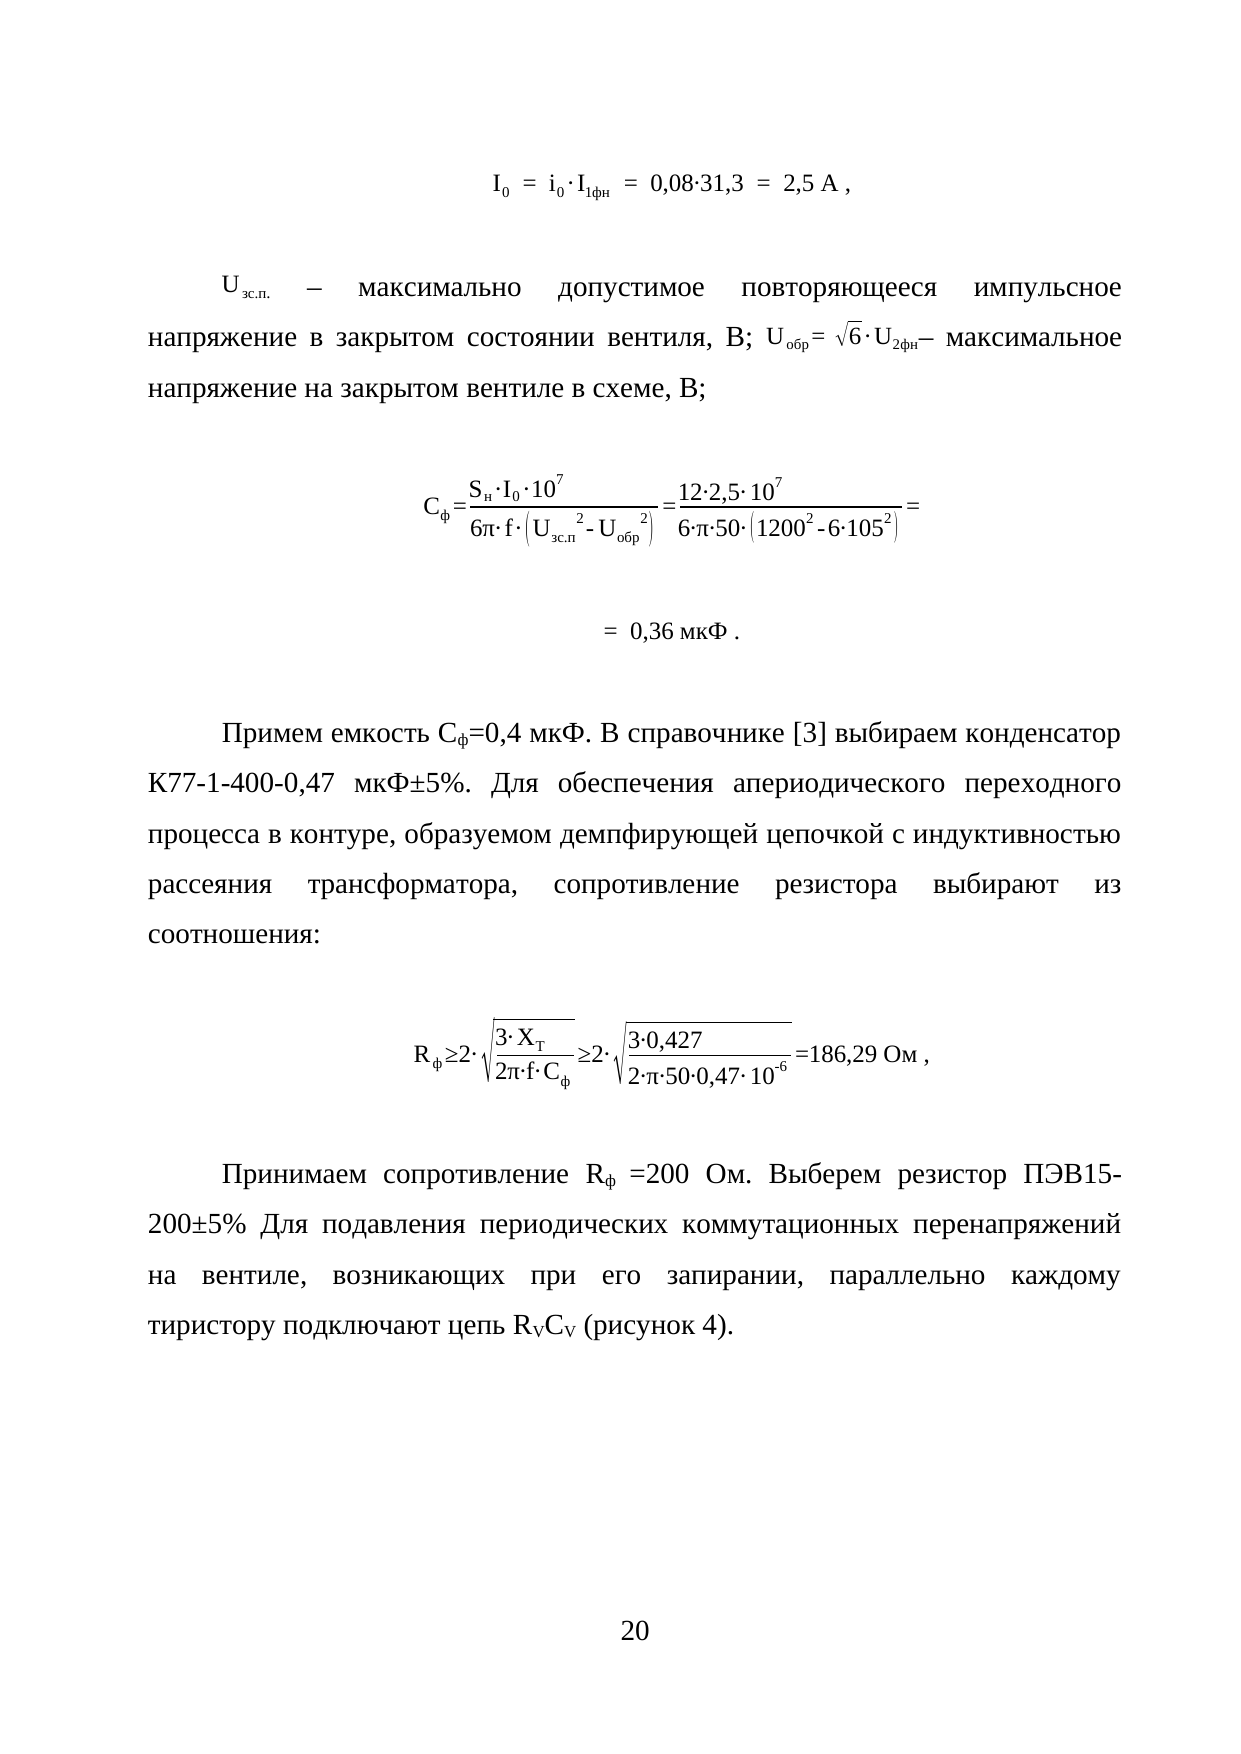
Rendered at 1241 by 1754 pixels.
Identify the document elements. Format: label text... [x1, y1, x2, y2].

text Примем емкость Сф=0,4 мкФ. В справочнике [3] выбираем конденсатор К77-1-400-0,47 мкФ±5%. Для обеспечения апериодического переходного процесса в контуре, образуемом демпфирующей цепочкой с индуктивностью рассеяния трансформатора, сопротивление резистора выбирают из соотношения: [148, 715, 1122, 950]
text Принимаем сопротивление Rф =200 Ом. Выберем резистор ПЭВ15-200±5% Для подавления периодических коммутационных перенапряжений на вентиле, возникающих при его запирании, параллельно каждому тиристору подключают цепь RVCV (рисунок 4). [148, 1156, 1122, 1341]
text . – максимально допустимое повторяющееся импульсное напряжение в закрытом состоянии вентиля, В; – максимальное напряжение на закрытом вентиле в схеме, В; [148, 269, 1122, 403]
